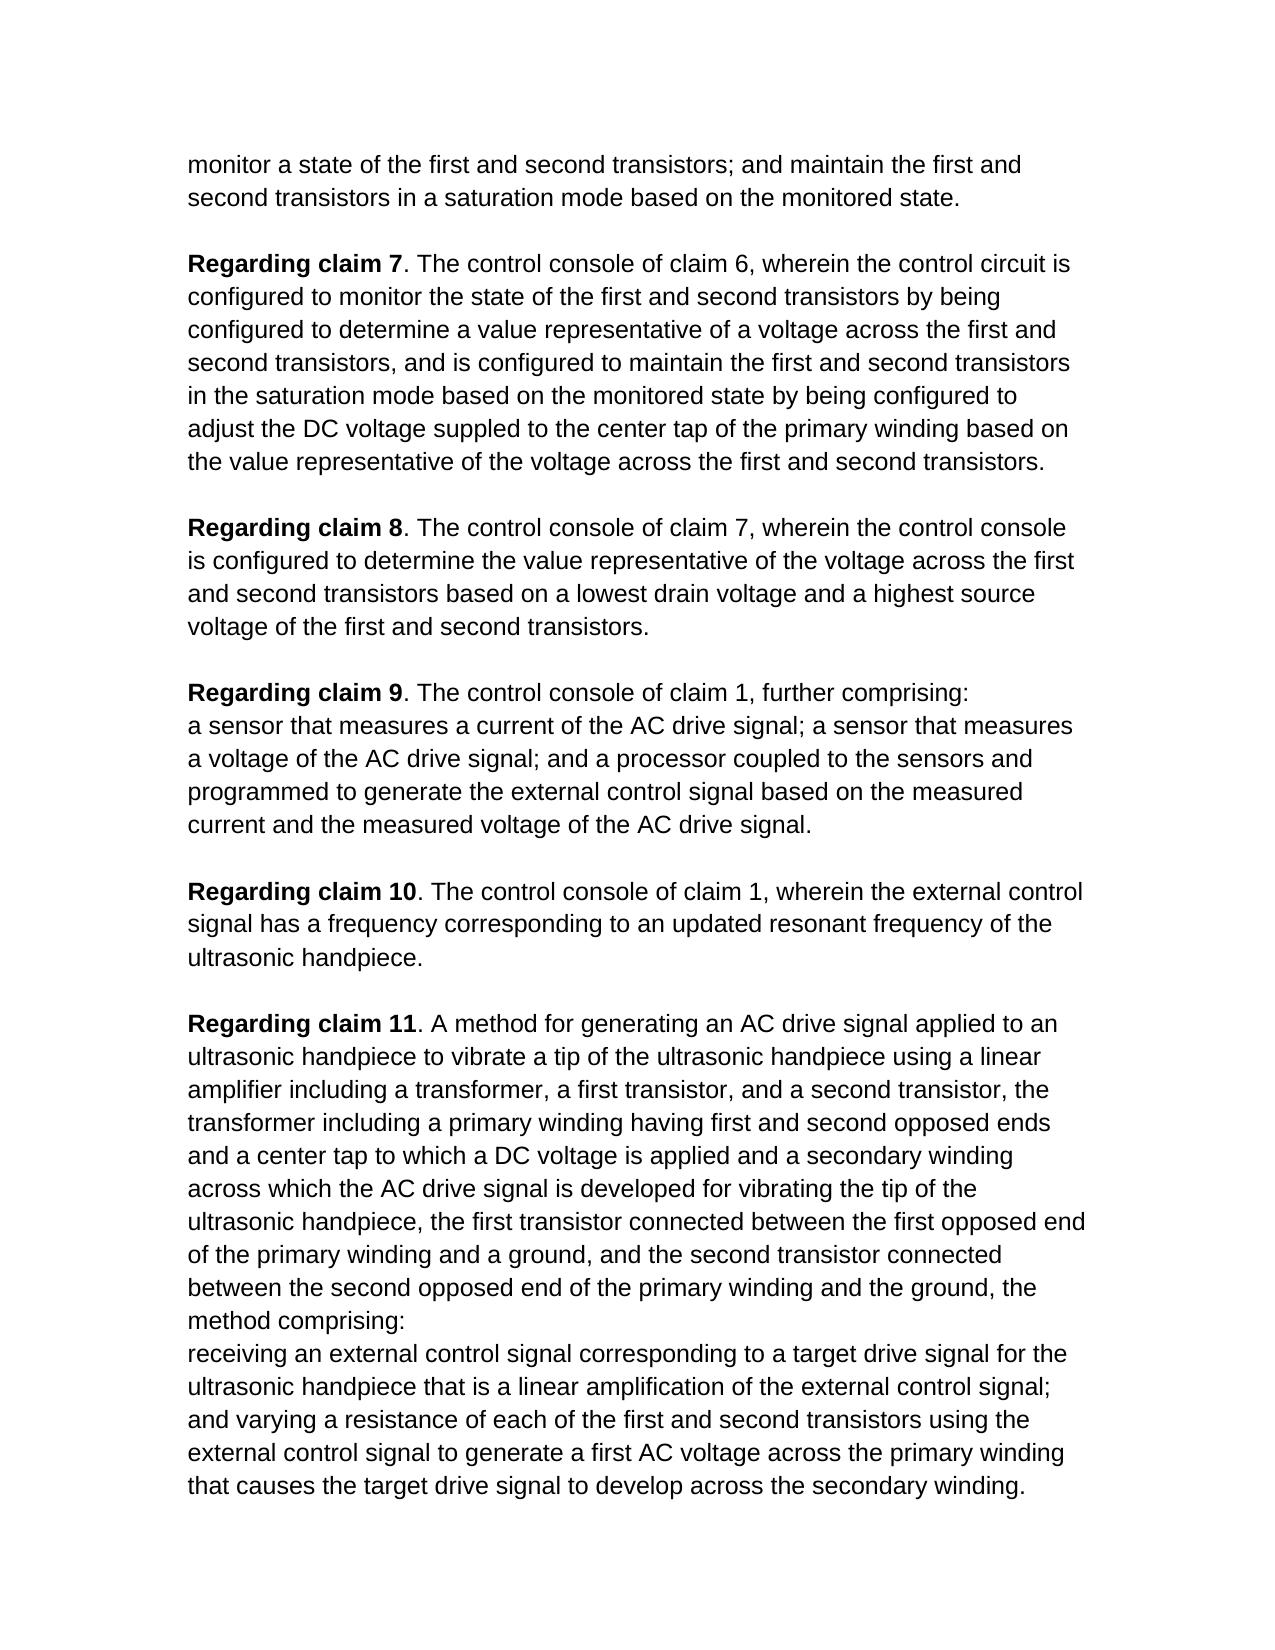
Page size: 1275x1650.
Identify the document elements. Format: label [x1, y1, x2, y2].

text [187, 150, 1087, 1499]
